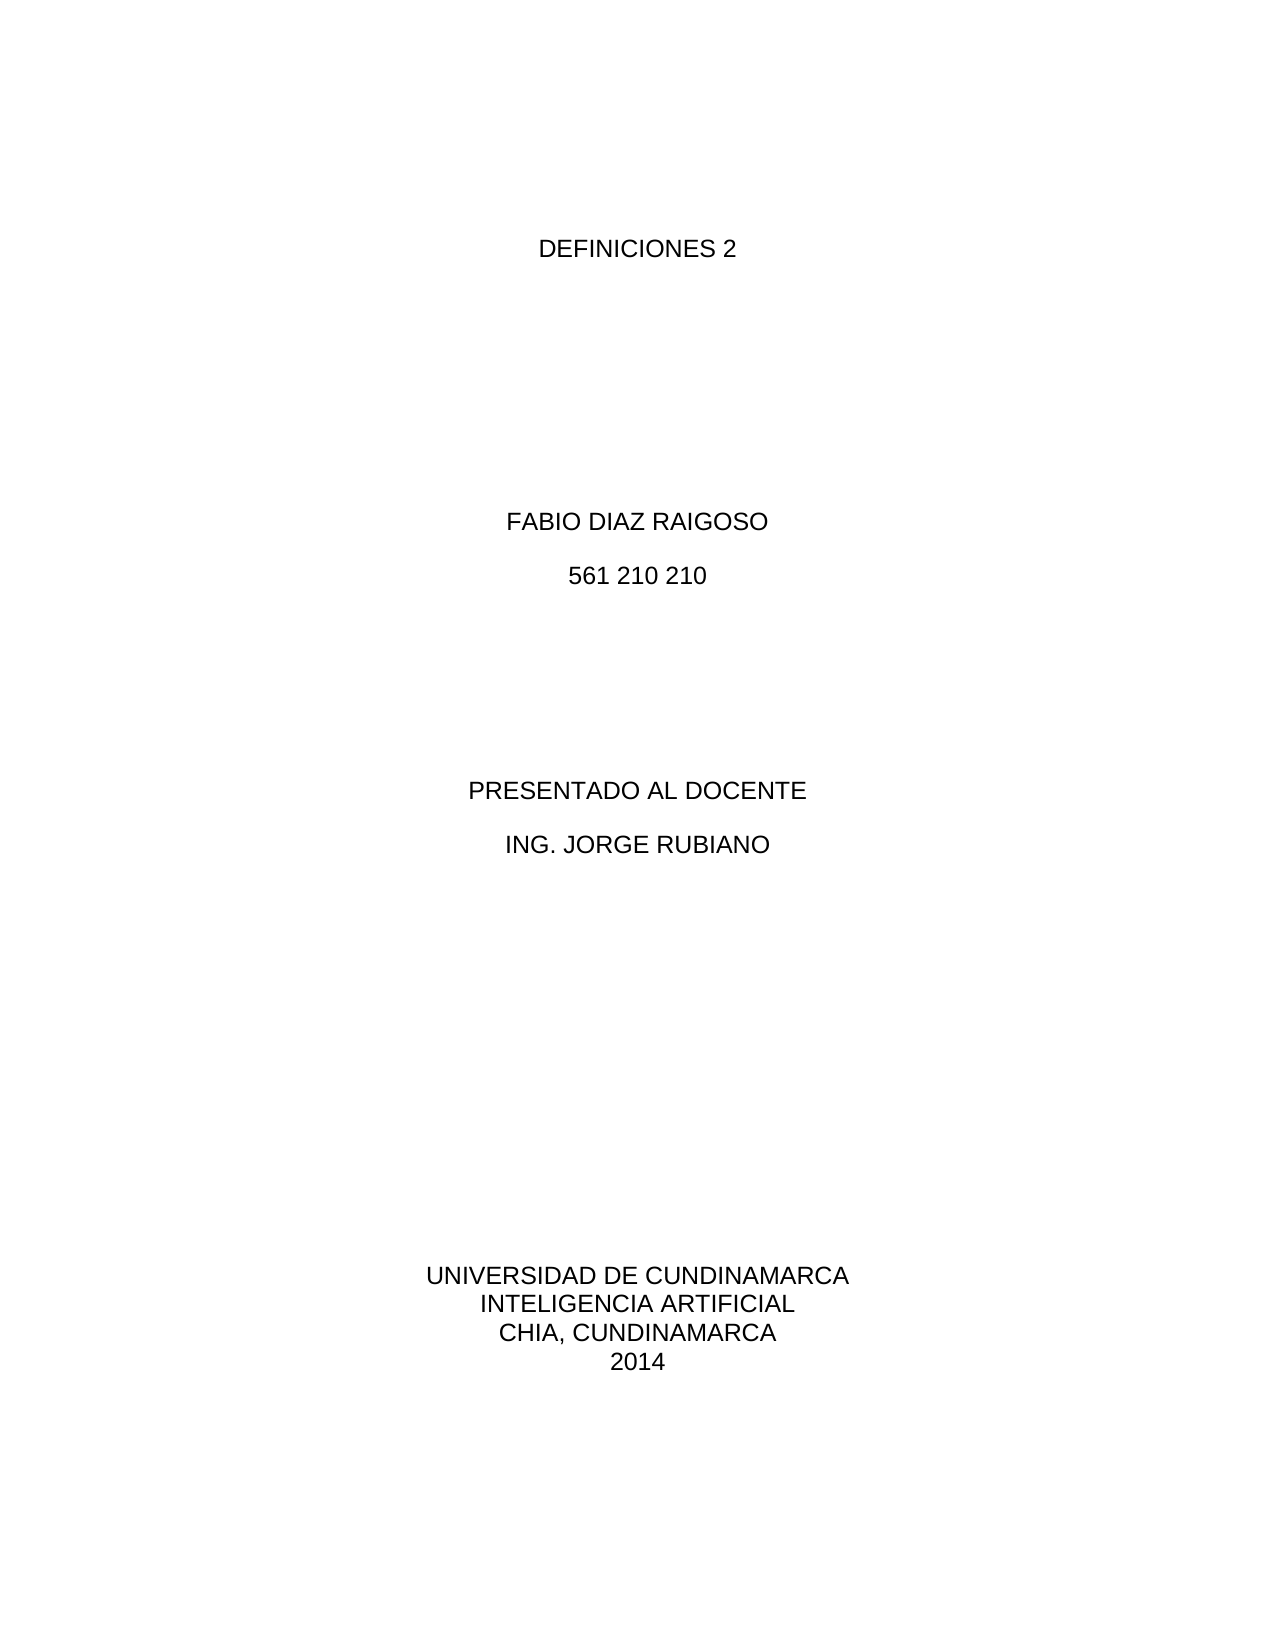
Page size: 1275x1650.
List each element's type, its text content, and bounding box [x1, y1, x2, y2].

text PRESENTADO AL DOCENTE [177, 776, 1098, 805]
text INTELIGENCIA ARTIFICIAL [177, 1289, 1098, 1318]
text UNIVERSIDAD DE CUNDINAMARCA [177, 1261, 1098, 1289]
text 561 210 210 [177, 561, 1098, 589]
text DEFINICIONES 2 [177, 234, 1098, 263]
text CHIA, CUNDINAMARCA [177, 1318, 1098, 1347]
text FABIO DIAZ RAIGOSO [177, 507, 1098, 536]
text 2014 [177, 1347, 1098, 1376]
text ING. JORGE RUBIANO [177, 830, 1098, 859]
